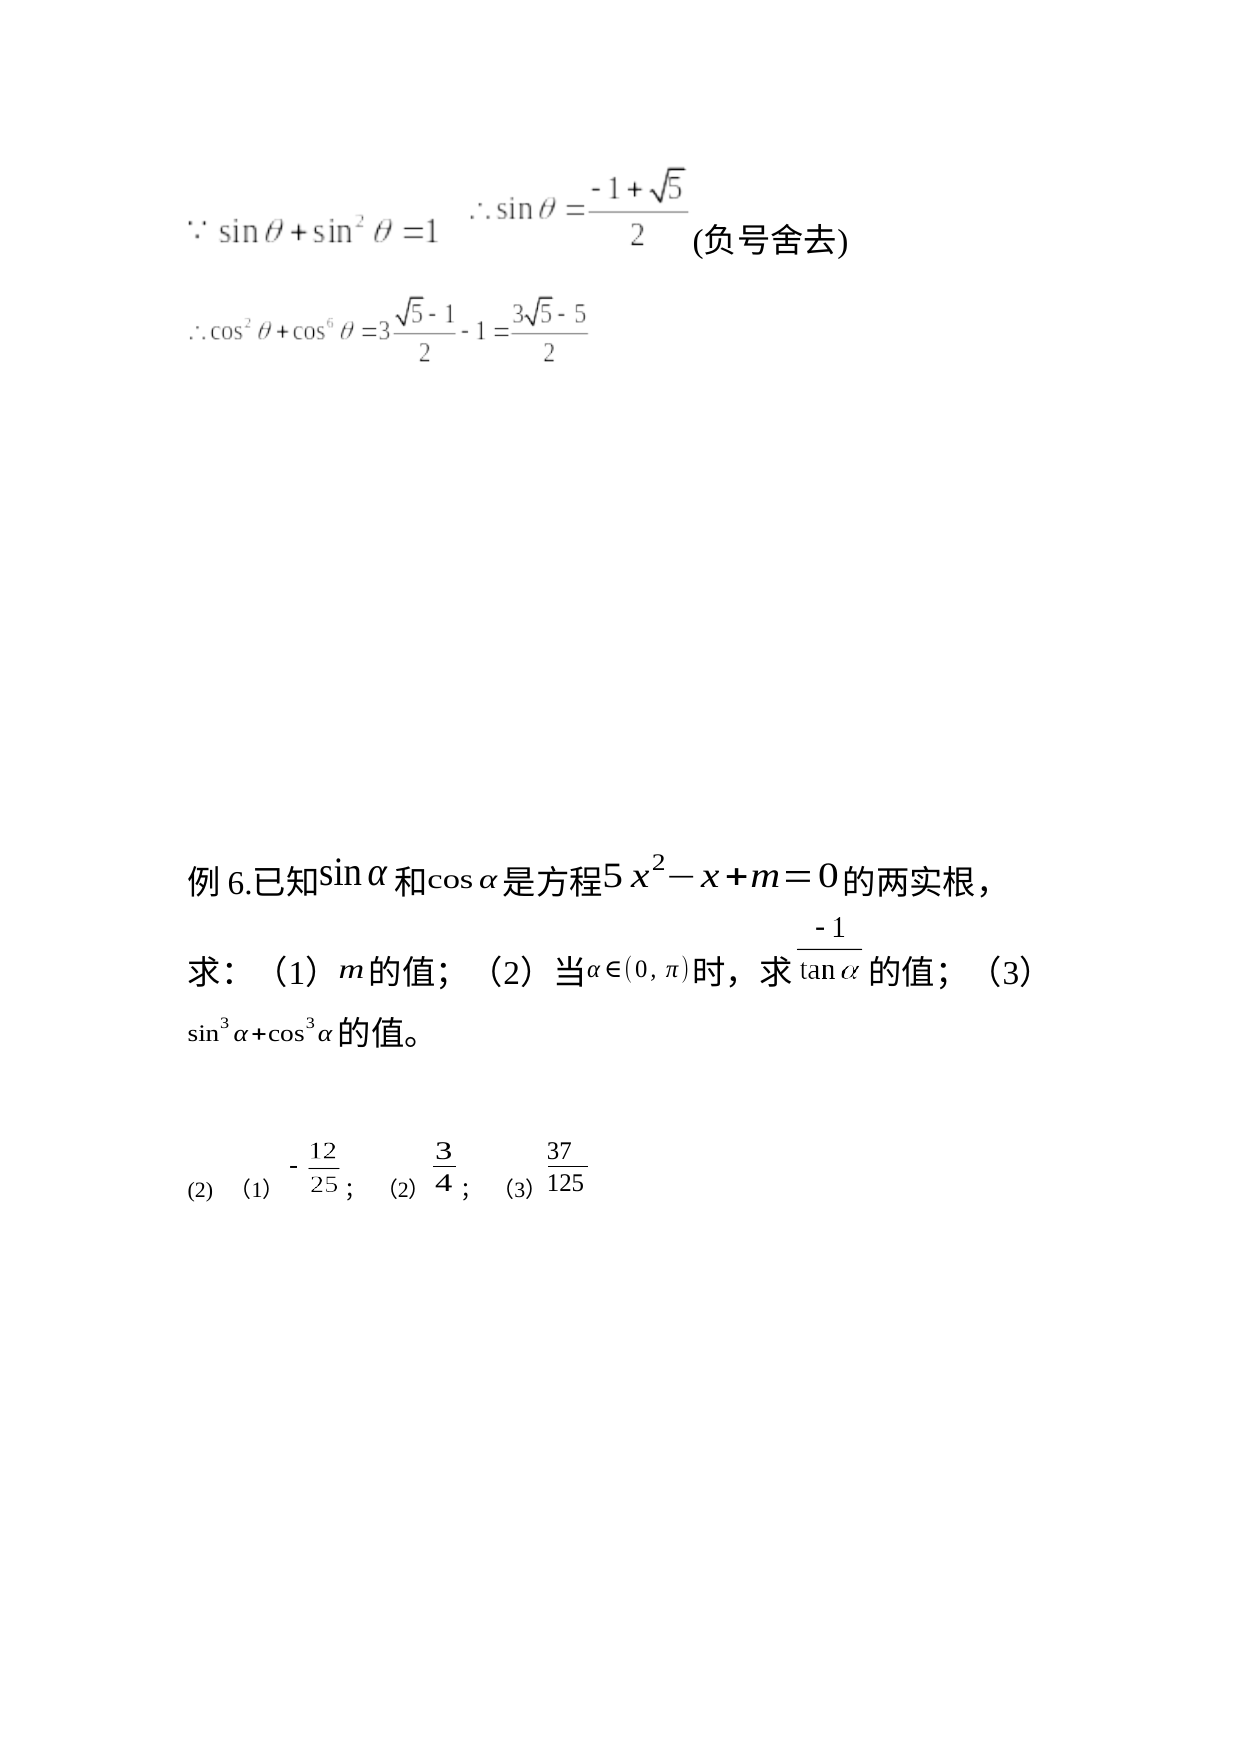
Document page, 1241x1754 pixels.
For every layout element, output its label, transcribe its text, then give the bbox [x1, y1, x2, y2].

text 求：（1）的值；（2）当时，求的值；（3）的值。 [187, 909, 1053, 1072]
text (负号舍去) [187, 162, 1053, 292]
text 例6.已知和是方程的两实根， [187, 844, 1053, 909]
text (2) （1）； （2）； （3） [187, 1137, 1053, 1234]
